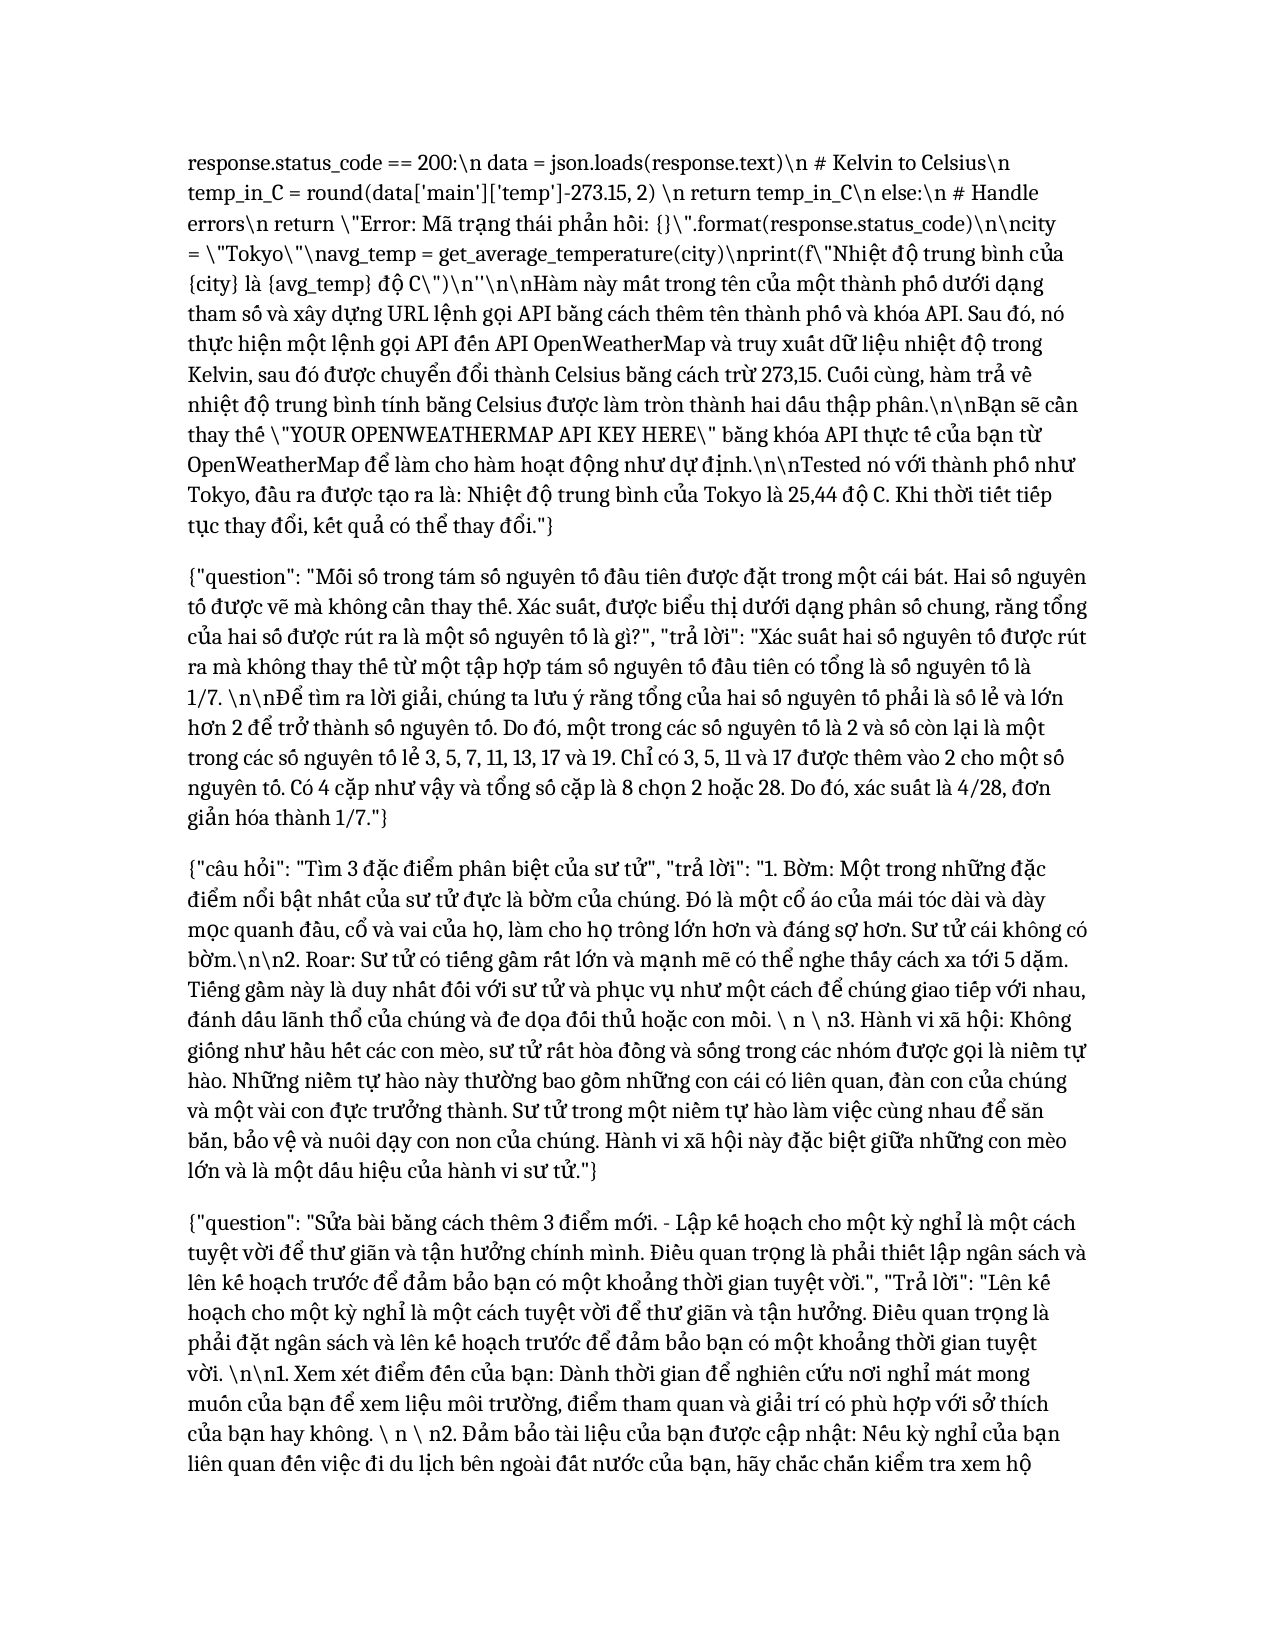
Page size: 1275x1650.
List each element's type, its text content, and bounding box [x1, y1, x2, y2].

text {"câu hỏi": "Tìm 3 đặc điểm phân biệt của sư tử", "trả lời": "1. Bờm: Một trong những đặc điểm nổi bật nhất của sư tử đực là bờm của chúng. Đó là một cổ áo của mái tóc dài và dày mọc quanh đầu, cổ và vai của họ, làm cho họ trông lớn hơn và đáng sợ hơn. Sư tử cái không có bờm.\n\n2. Roar: Sư tử có tiếng gầm rất lớn và mạnh mẽ có thể nghe thấy cách xa tới 5 dặm. Tiếng gầm này là duy nhất đối với sư tử và phục vụ như một cách để chúng giao tiếp với nhau, đánh dấu lãnh thổ của chúng và đe dọa đối thủ hoặc con mồi. \ n \ n3. Hành vi xã hội: Không giống như hầu hết các con mèo, sư tử rất hòa đồng và sống trong các nhóm được gọi là niềm tự hào. Những niềm tự hào này thường bao gồm những con cái có liên quan, đàn con của chúng và một vài con đực trưởng thành. Sư tử trong một niềm tự hào làm việc cùng nhau để săn bắn, bảo vệ và nuôi dạy con non của chúng. Hành vi xã hội này đặc biệt giữa những con mèo lớn và là một dấu hiệu của hành vi sư tử."} [187, 856, 1087, 1185]
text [187, 150, 1087, 539]
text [187, 1209, 1087, 1477]
text {"question": "Mỗi số trong tám số nguyên tố đầu tiên được đặt trong một cái bát. Hai số nguyên tố được vẽ mà không cần thay thế. Xác suất, được biểu thị dưới dạng phân số chung, rằng tổng của hai số được rút ra là một số nguyên tố là gì?", "trả lời": "Xác suất hai số nguyên tố được rút ra mà không thay thế từ một tập hợp tám số nguyên tố đầu tiên có tổng là số nguyên tố là 1/7. \n\nĐể tìm ra lời giải, chúng ta lưu ý rằng tổng của hai số nguyên tố phải là số lẻ và lớn hơn 2 để trở thành số nguyên tố. Do đó, một trong các số nguyên tố là 2 và số còn lại là một trong các số nguyên tố lẻ 3, 5, 7, 11, 13, 17 và 19. Chỉ có 3, 5, 11 và 17 được thêm vào 2 cho một số nguyên tố. Có 4 cặp như vậy và tổng số cặp là 8 chọn 2 hoặc 28. Do đó, xác suất là 4/28, đơn giản hóa thành 1/7."} [187, 563, 1087, 832]
